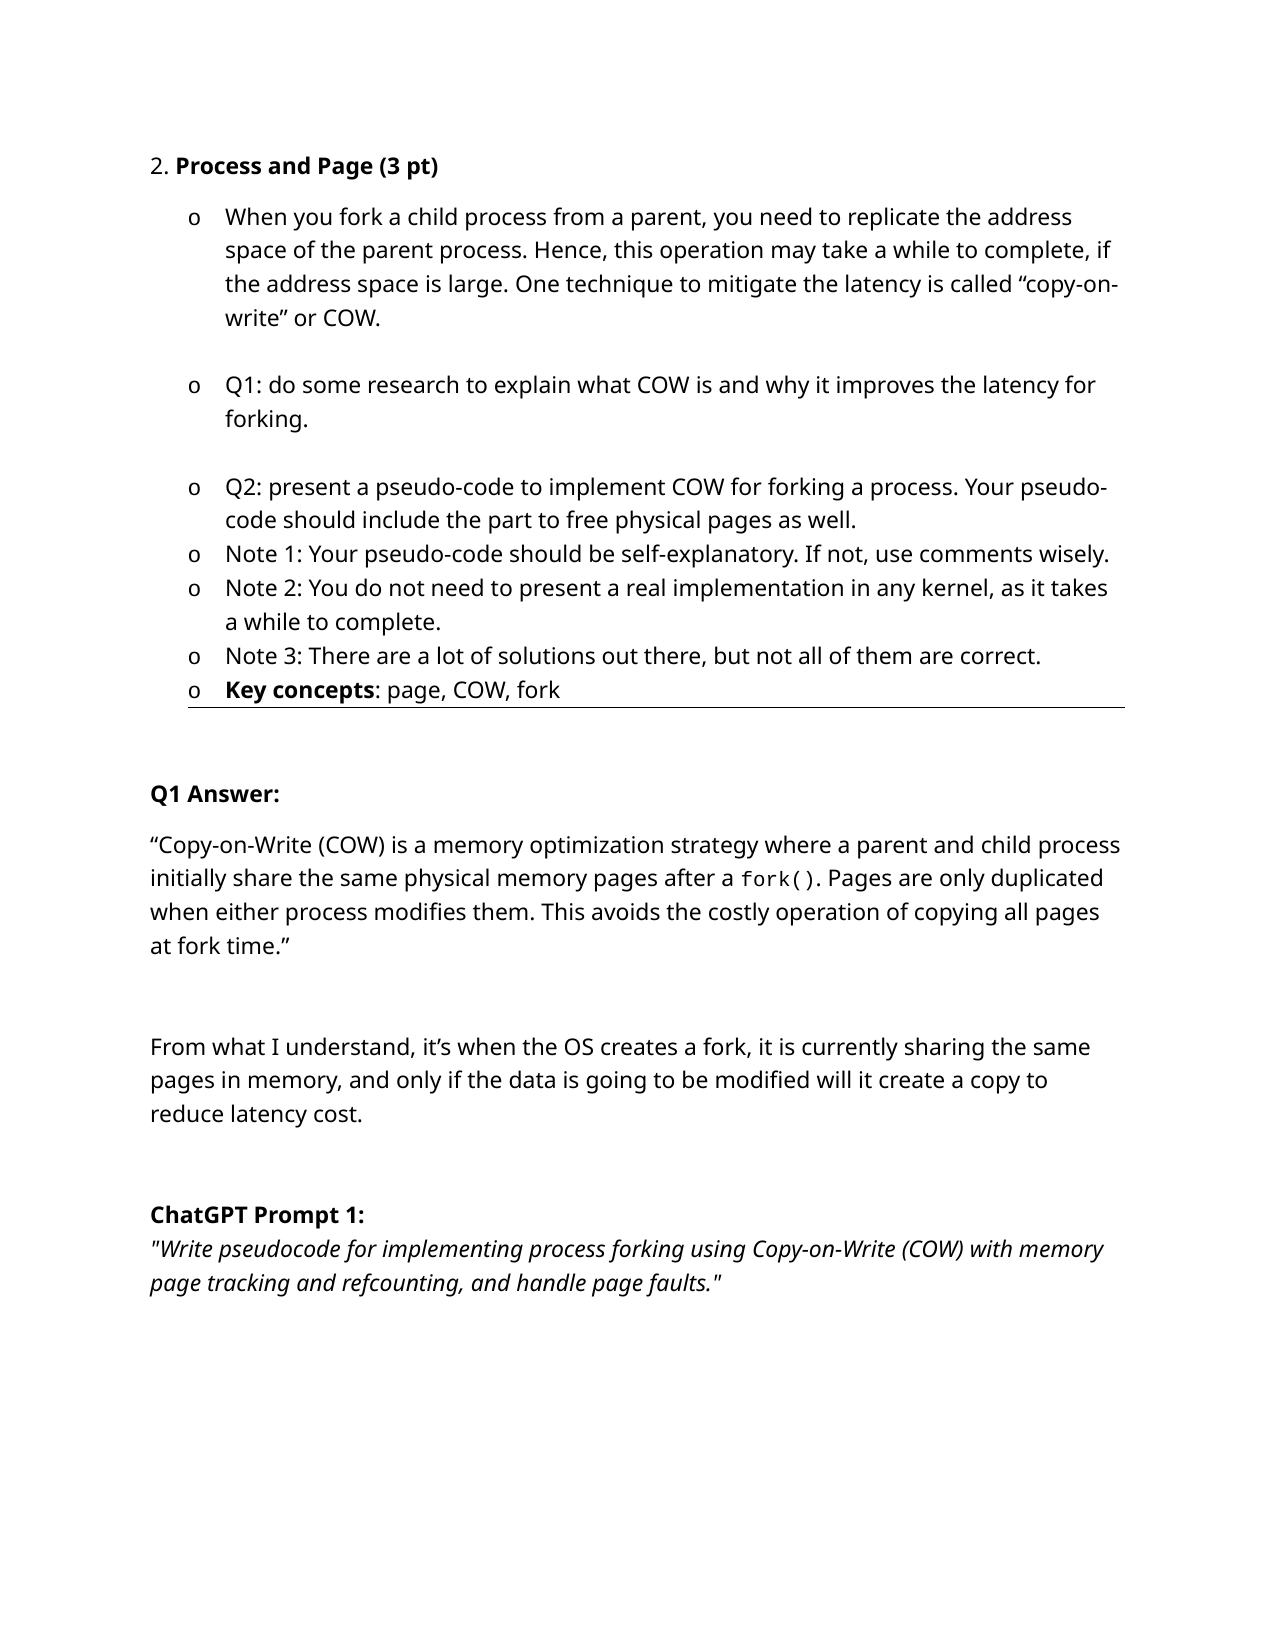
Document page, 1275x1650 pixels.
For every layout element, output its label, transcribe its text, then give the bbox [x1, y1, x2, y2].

text 2. Process and Page (3 pt) [150, 150, 1125, 181]
list Note 3: There are a lot of solutions out there, but not all of them are correct. [187, 640, 1125, 671]
list Note 2: You do not need to present a real implementation in any kernel, as it takes a while to complete. [187, 572, 1125, 637]
list Q1: do some research to explain what COW is and why it improves the latency for forking. [187, 369, 1125, 434]
text From what I understand, it’s when the OS creates a fork, it is currently sharing the same pages in memory, and only if the data is going to be modified will it create a copy to reduce latency cost. [150, 1031, 1125, 1129]
list Note 1: Your pseudo-code should be self-explanatory. If not, use comments wisely. [187, 538, 1125, 569]
text “Copy-on-Write (COW) is a memory optimization strategy where a parent and child process initially share the same physical memory pages after a fork(). Pages are only duplicated when either process modifies them. This avoids the costly operation of copying all pages at fork time.” [150, 828, 1125, 961]
list When you fork a child process from a parent, you need to replicate the address space of the parent process. Hence, this operation may take a while to complete, if the address space is large. One technique to mitigate the latency is called “copy-on-write” or COW. [187, 200, 1125, 333]
text ChatGPT Prompt 1: "Write pseudocode for implementing process forking using Copy-on-Write (COW) with memory page tracking and refcounting, and handle page faults." [150, 1199, 1125, 1298]
text Q1 Answer: [150, 778, 1125, 809]
list Q2: present a pseudo-code to implement COW for forking a process. Your pseudo-code should include the part to free physical pages as well. [187, 471, 1125, 536]
list Key concepts: page, COW, fork [187, 673, 1125, 708]
